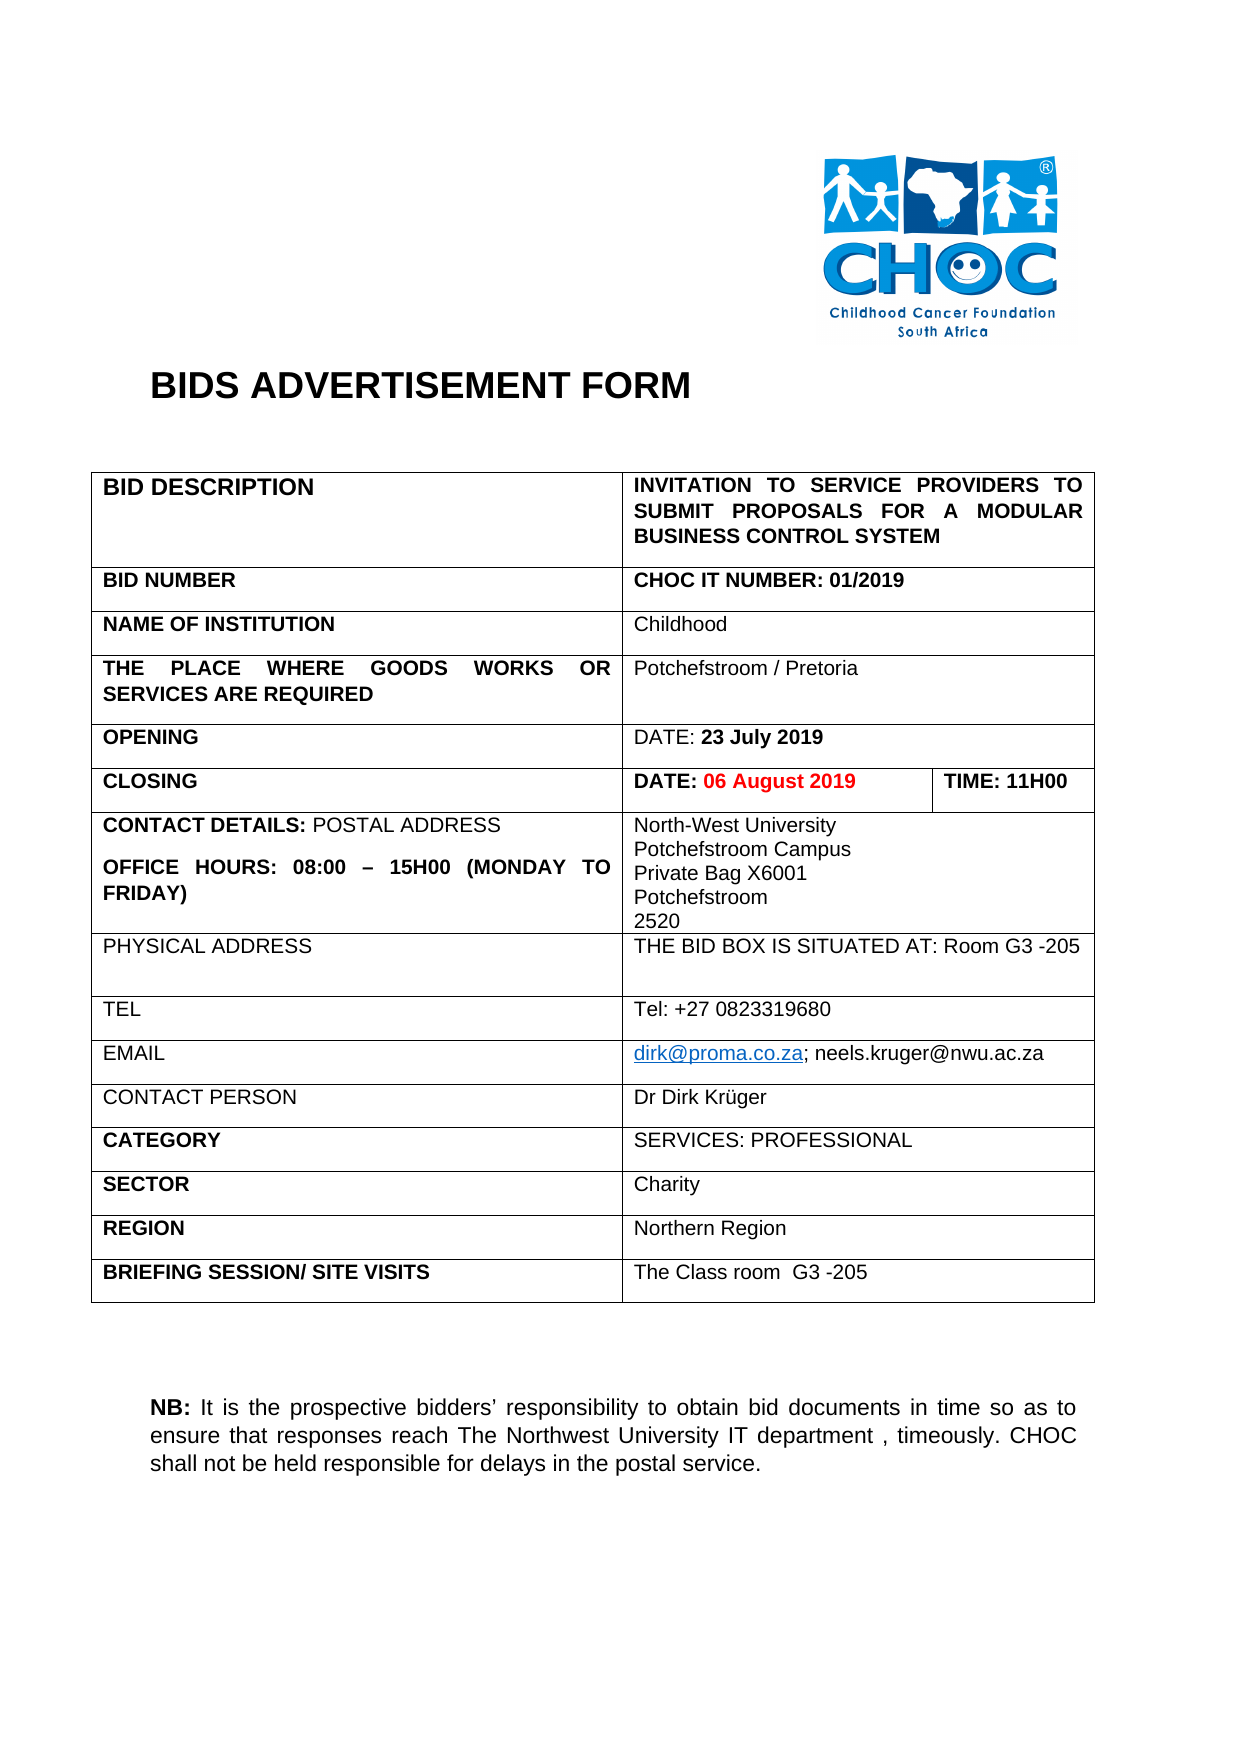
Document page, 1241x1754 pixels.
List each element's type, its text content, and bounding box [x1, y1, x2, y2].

table_cell dirk@proma.co.za; neels.kruger@nwu.ac.za [623, 1041, 1094, 1083]
picture [816, 150, 1078, 345]
table_cell Dr Dirk Krüger [623, 1085, 1094, 1127]
table_cell CATEGORY [92, 1128, 622, 1171]
table_cell PHYSICAL ADDRESS [92, 934, 622, 996]
table_cell TIME: 11H00 [933, 769, 1094, 812]
table_cell THE BID BOX IS SITUATED AT: Room G3 -205 [623, 934, 1094, 996]
table_cell BRIEFING SESSION/ SITE VISITS [92, 1260, 622, 1302]
text NB: It is the prospective bidders’ responsibility to obtain bid documents in time so as to ensure that responses reach The Northwest University IT department , timeously. CHOC shall not be held responsible for delays in the postal service. [150, 1393, 1078, 1477]
table_cell Charity [623, 1172, 1094, 1215]
table_cell CONTACT DETAILS: POSTAL ADDRESS OFFICE HOURS: 08:00 – 15H00 (MONDAY TO FRIDAY) [92, 813, 622, 932]
table_cell CONTACT PERSON [92, 1085, 622, 1127]
table_cell Childhood [623, 612, 1094, 654]
table_header BID DESCRIPTION [92, 473, 622, 567]
table_cell THE PLACE WHERE GOODS WORKS OR SERVICES ARE REQUIRED [92, 656, 622, 724]
table_cell Northern Region [623, 1216, 1094, 1258]
table_cell OPENING [92, 725, 622, 768]
table_cell BID NUMBER [92, 568, 622, 611]
table_cell NAME OF INSTITUTION [92, 612, 622, 654]
table_cell CHOC IT NUMBER: 01/2019 [623, 568, 1094, 611]
table_cell The Class room G3 -205 [623, 1260, 1094, 1302]
text BIDS ADVERTISEMENT FORM [150, 363, 1078, 406]
table_cell REGION [92, 1216, 622, 1258]
table_cell DATE: 23 July 2019 [623, 725, 1094, 768]
table_cell North-West University Potchefstroom Campus Private Bag X6001 Potchefstroom 2520 [623, 813, 1094, 932]
table_header INVITATION TO SERVICE PROVIDERS TO SUBMIT PROPOSALS FOR A MODULAR BUSINESS CONTROL SYSTEM [623, 473, 1094, 567]
table_cell SECTOR [92, 1172, 622, 1215]
table_cell Tel: +27 0823319680 [623, 997, 1094, 1040]
table_cell CLOSING [92, 769, 622, 812]
table_cell Potchefstroom / Pretoria [623, 656, 1094, 724]
table_cell DATE: 06 August 2019 [623, 769, 932, 812]
table_cell SERVICES: PROFESSIONAL [623, 1128, 1094, 1171]
table_cell EMAIL [92, 1041, 622, 1083]
table_cell TEL [92, 997, 622, 1040]
